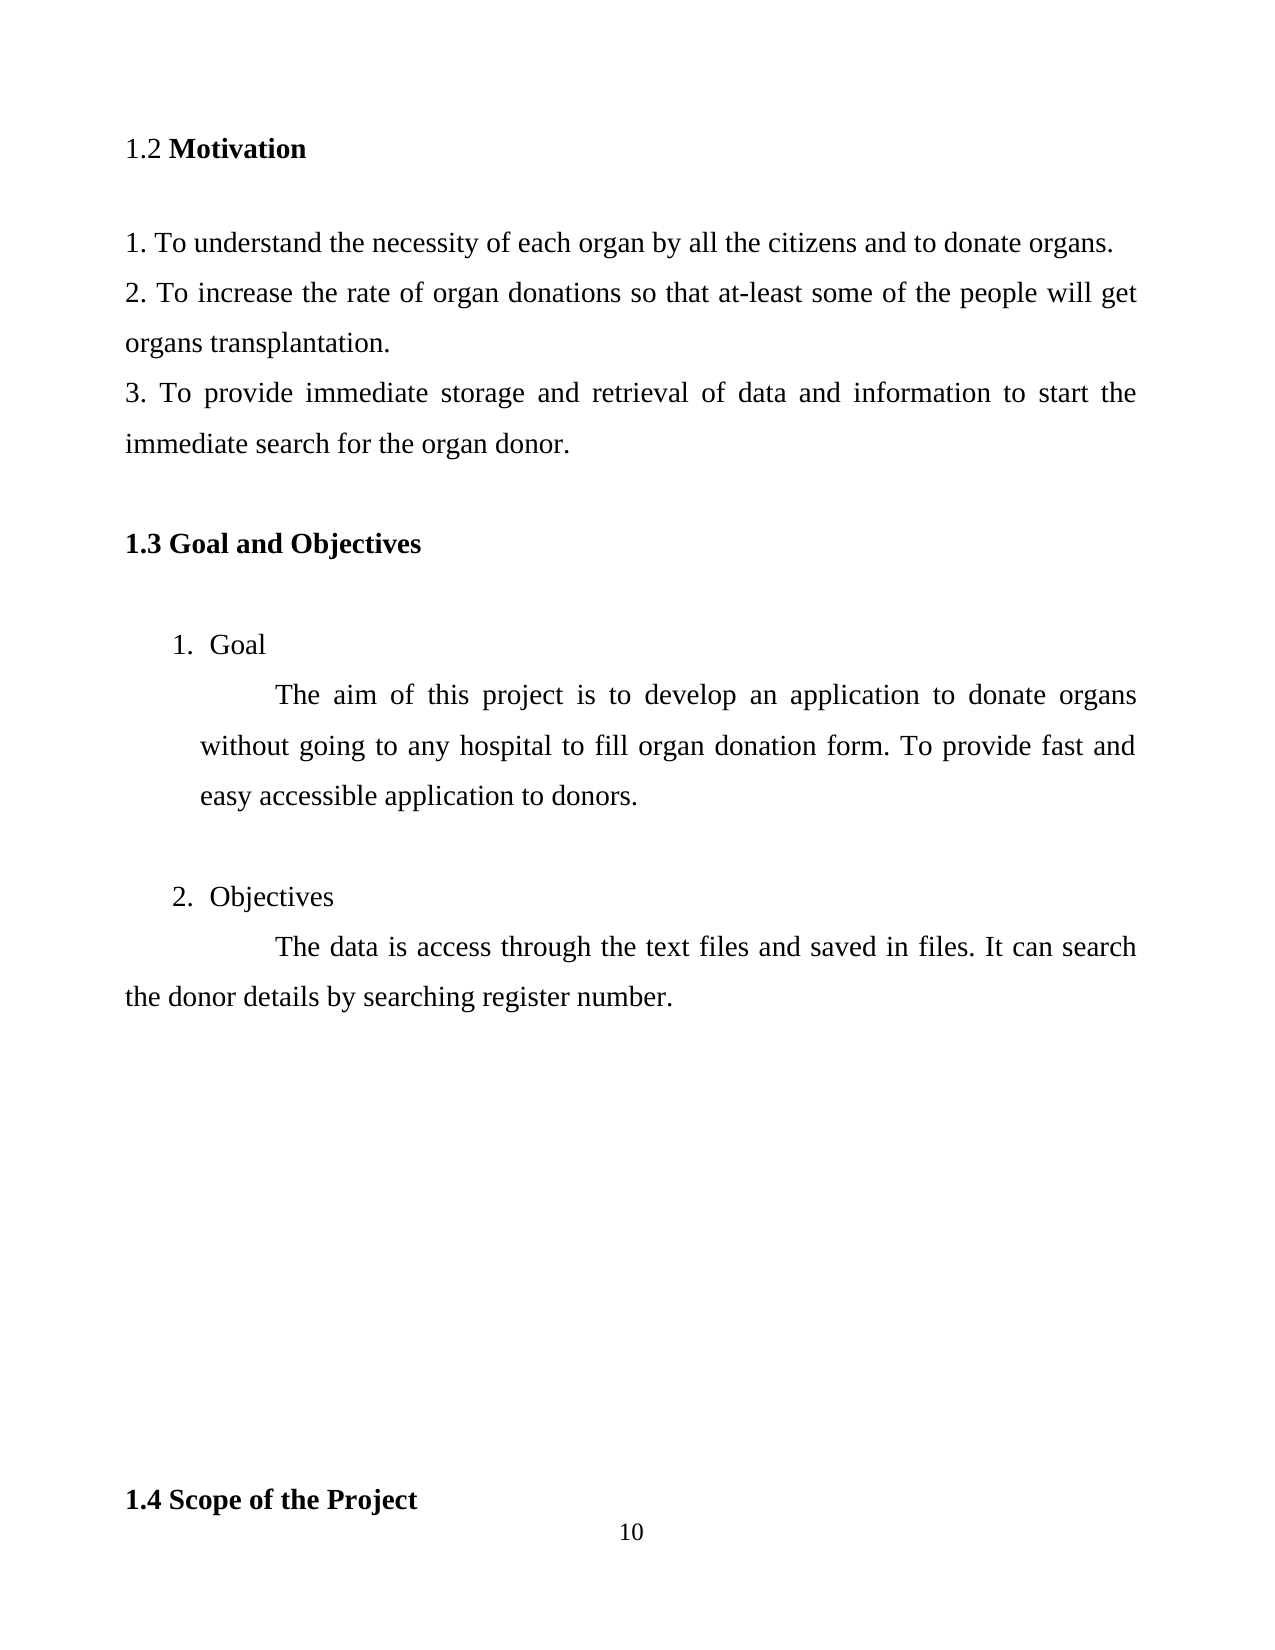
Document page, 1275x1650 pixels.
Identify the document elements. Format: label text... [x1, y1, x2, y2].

text 2. To increase the rate of organ donations so that at-least some of the people will get organs transplantation. [125, 275, 1137, 359]
list Motivation [125, 131, 1137, 165]
list Goal [172, 627, 1137, 661]
text 1. To understand the necessity of each organ by all the citizens and to donate organs. [125, 225, 1137, 258]
list Goal and Objectives [125, 527, 1137, 560]
text The data is access through the text files and saved in files. It can search the donor details by searching register number. [125, 929, 1137, 1013]
text 3. To provide immediate storage and retrieval of data and information to start the immediate search for the organ donor. [125, 376, 1137, 459]
text 1.4 Scope of the Project [125, 1482, 1137, 1516]
list Objectives [172, 879, 1137, 912]
text The aim of this project is to develop an application to donate organs without going to any hospital to fill organ donation form. To provide fast and easy accessible application to donors. [200, 677, 1137, 812]
